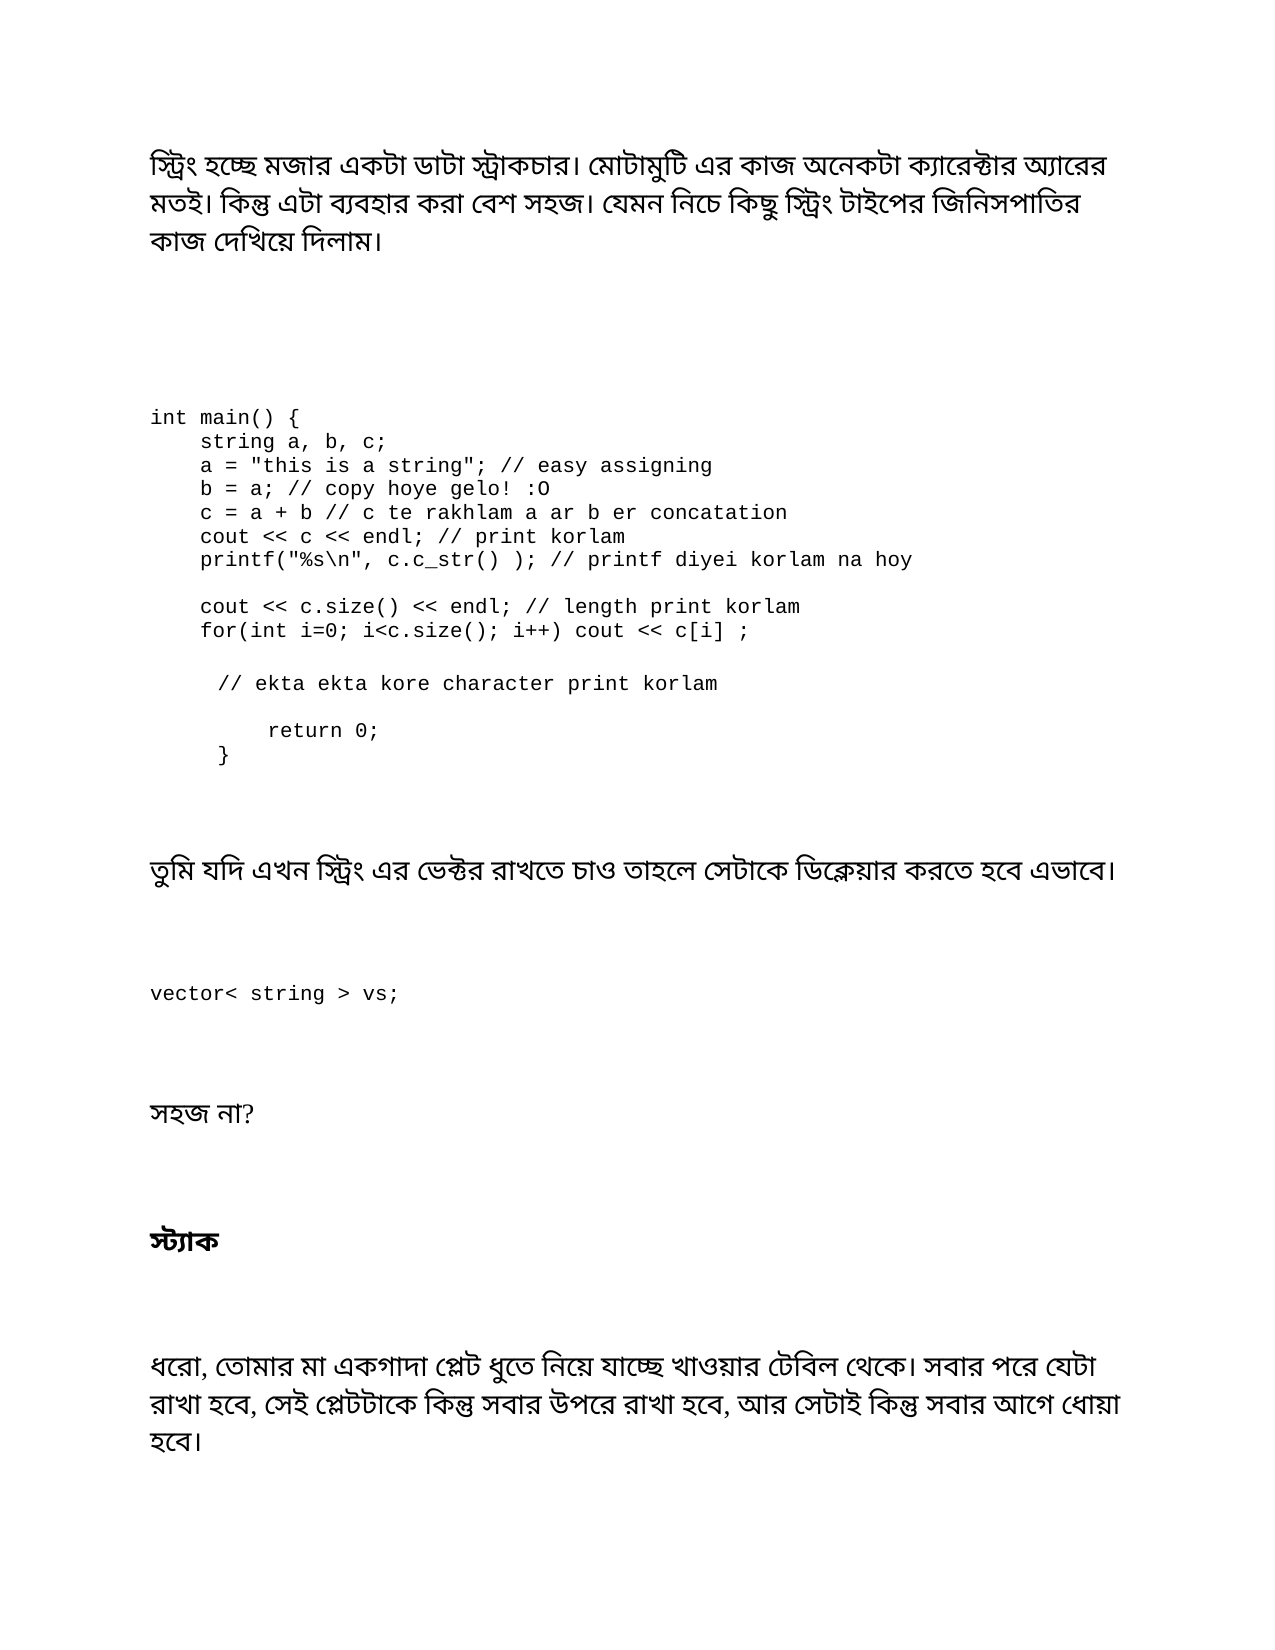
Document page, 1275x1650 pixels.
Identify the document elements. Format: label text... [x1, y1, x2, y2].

text সহজ না? [150, 1097, 1125, 1135]
text স্ট্যাক [150, 1226, 1125, 1263]
text vector< string > vs; [150, 983, 1125, 1006]
text ধরো, তোমার মা একগাদা প্লেট ধুতে নিয়ে যাচ্ছে খাওয়ার টেবিল থেকে। সবার পরে যেটা রাখা হবে, সেই প্লেটটাকে কিন্তু সবার উপরে রাখা হবে, আর সেটাই কিন্তু সবার আগে ধোয়া হবে। [150, 1350, 1125, 1463]
text int main() { string a, b, c; a = "this is a string"; // easy assigning b = a; // copy hoye gelo! :O c = a + b // c te rakhlam a ar b er concatation cout << c << endl; // print korlam printf("%s\n", c.c_str() ); // printf diyei korlam na hoy cout << c.size() << endl; // length print korlam for(int i=0; i<c.size(); i++) cout << c[i] ; [150, 407, 1125, 644]
text // ekta ekta kore character print korlam return 0; } [217, 673, 1125, 768]
text স্ট্রিং হচ্ছে মজার একটা ডাটা স্ট্রাকচার। মোটামুটি এর কাজ অনেকটা ক্যারেক্টার অ্যারের মতই। কিন্তু এটা ব্যবহার করা বেশ সহজ। যেমন নিচে কিছু স্ট্রিং টাইপের জিনিসপাতির কাজ দেখিয়ে দিলাম। [150, 150, 1125, 262]
text তুমি যদি এখন স্ট্রিং এর ভেক্টর রাখতে চাও তাহলে সেটাকে ডিক্লেয়ার করতে হবে এভাবে। [150, 855, 1125, 892]
